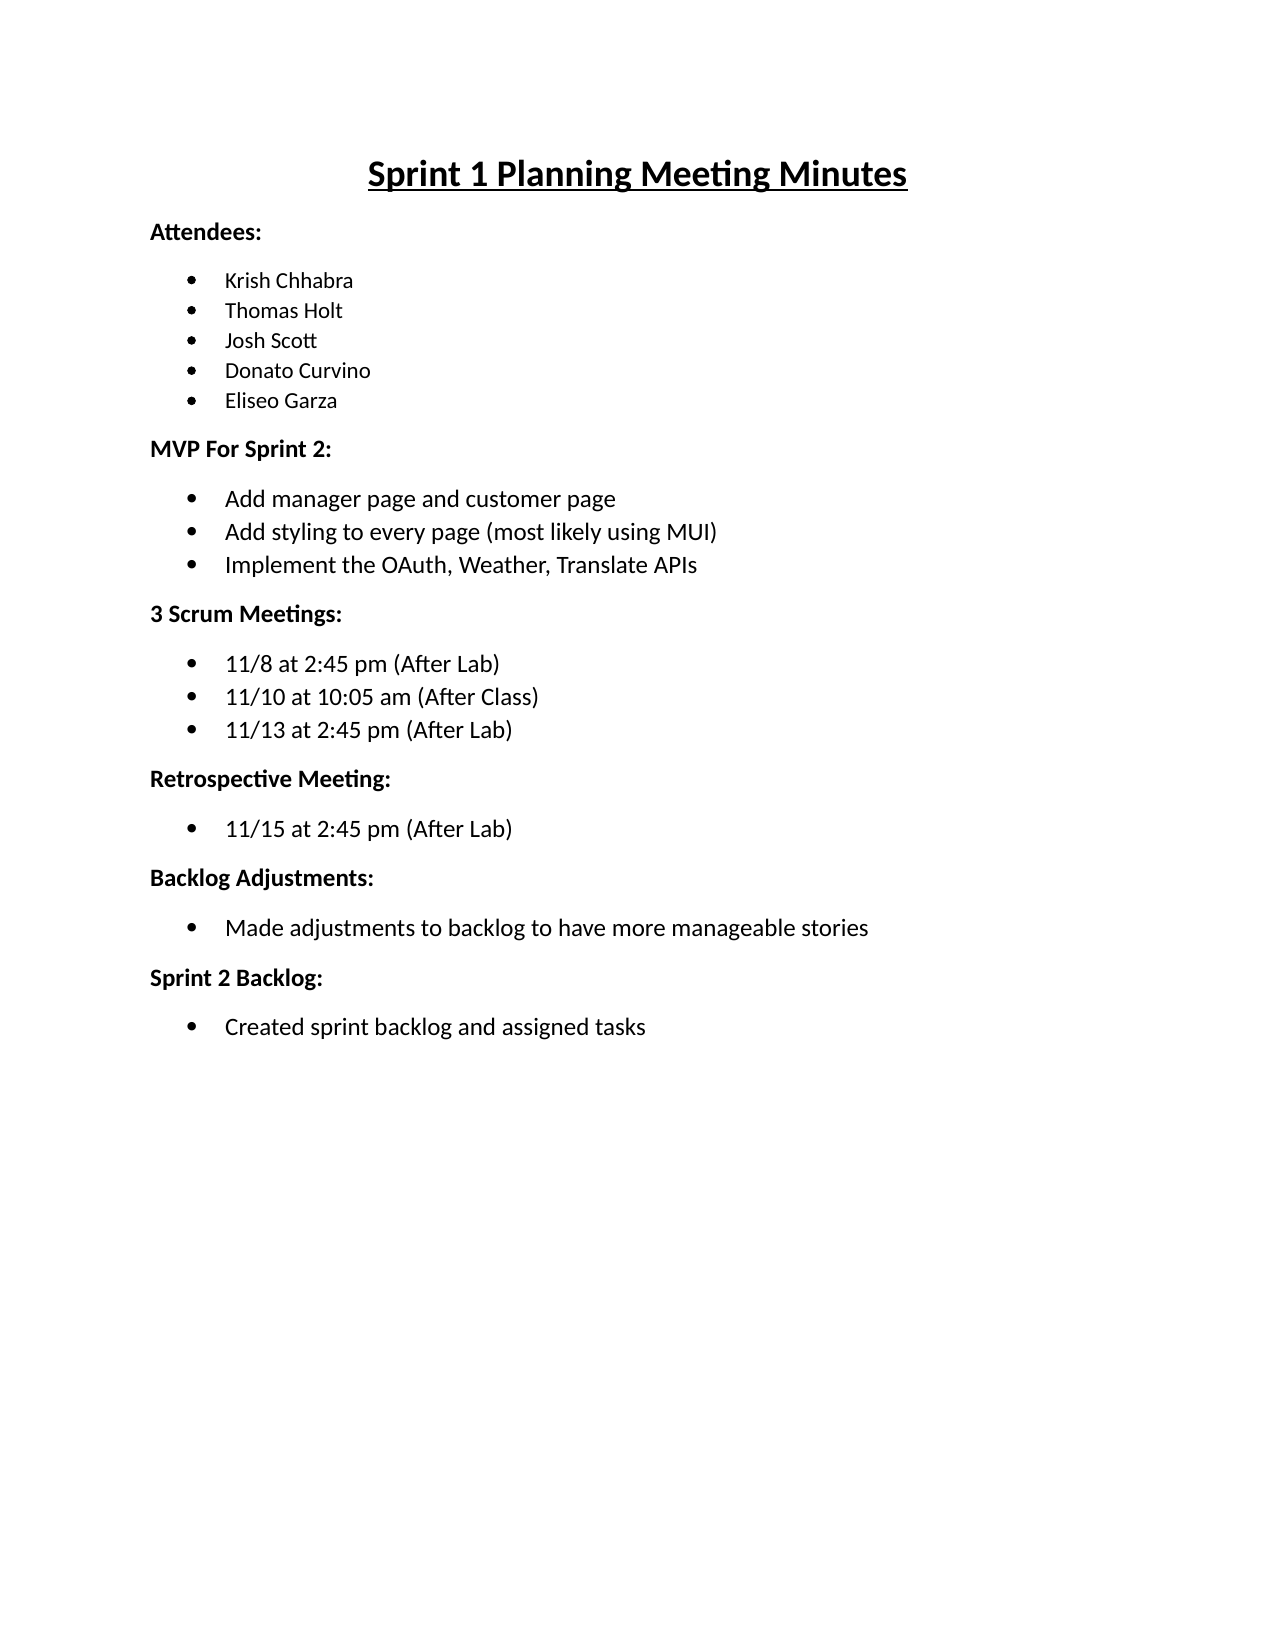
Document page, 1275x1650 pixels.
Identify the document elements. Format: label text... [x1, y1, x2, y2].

list Made adjustments to backlog to have more manageable stories [187, 912, 1125, 943]
list 11/13 at 2:45 pm (After Lab) [187, 714, 1125, 744]
list 11/8 at 2:45 pm (After Lab) [187, 648, 1125, 678]
text 3 Scrum Meetings: [150, 598, 1125, 629]
list Created sprint backlog and assigned tasks [187, 1011, 1125, 1042]
list Eliseo Garza [187, 387, 1125, 414]
list 11/15 at 2:45 pm (After Lab) [187, 813, 1125, 843]
text Retrospective Meeting: [150, 763, 1125, 794]
text Backlog Adjustments: [150, 863, 1125, 893]
list Krish Chhabra [187, 266, 1125, 294]
text MVP For Sprint 2: [150, 433, 1125, 464]
list Implement the OAuth, Weather, Translate APIs [187, 549, 1125, 579]
list Thomas Holt [187, 296, 1125, 324]
list Donato Curvino [187, 356, 1125, 384]
text Sprint 2 Backlog: [150, 962, 1125, 992]
text Sprint 1 Planning Meeting Minutes [150, 150, 1125, 196]
list Add styling to every page (most likely using MUI) [187, 516, 1125, 546]
list Josh Scott [187, 326, 1125, 354]
list Add manager page and customer page [187, 483, 1125, 513]
list 11/10 at 10:05 am (After Class) [187, 681, 1125, 711]
text Attendees: [150, 216, 1125, 247]
